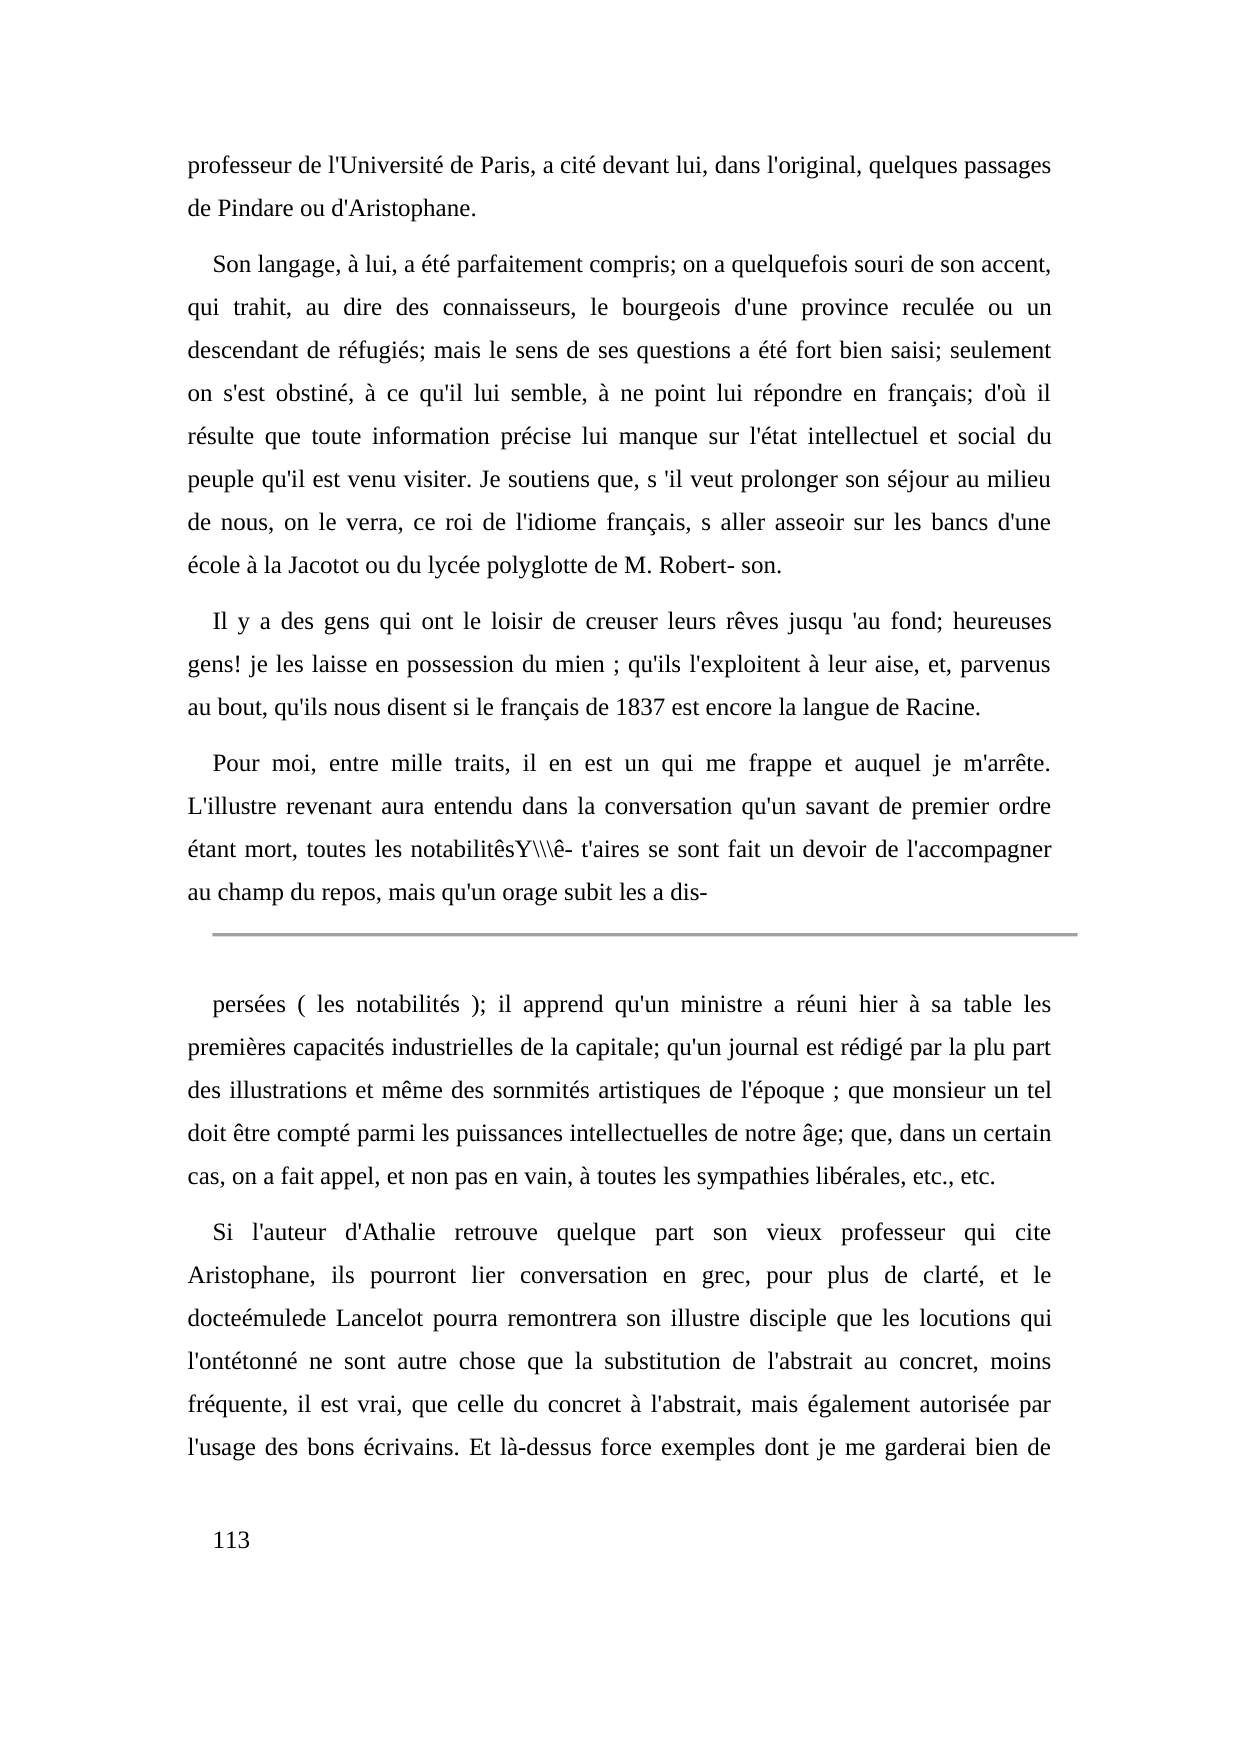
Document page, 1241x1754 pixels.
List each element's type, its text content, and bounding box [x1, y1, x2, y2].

text persées ( les notabilités ); il apprend qu'un ministre a réuni hier à sa table les premières capacités industrielles de la capitale; qu'un journal est rédigé par la plu part des illustrations et même des sornmités artistiques de l'époque ; que monsieur un tel doit être compté parmi les puissances intellectuelles de notre âge; que, dans un certain cas, on a fait appel, et non pas en vain, à toutes les sympathies libérales, etc., etc. [187, 989, 1053, 1190]
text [187, 1217, 1053, 1461]
text Pour moi, entre mille traits, il en est un qui me frappe et auquel je m'arrête. L'illustre revenant aura entendu dans la conversation qu'un savant de premier ordre étant mort, toutes les notabilitêsY\\\ê- t'aires se sont fait un devoir de l'accompagner au champ du repos, mais qu'un orage subit les a dis- [187, 748, 1053, 906]
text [187, 150, 1053, 222]
text Son langage, à lui, a été parfaitement compris; on a quelquefois souri de son accent, qui trahit, au dire des connaisseurs, le bourgeois d'une province reculée ou un descendant de réfugiés; mais le sens de ses questions a été fort bien saisi; seulement on s'est obstiné, à ce qu'il lui semble, à ne point lui répondre en français; d'où il résulte que toute information précise lui manque sur l'état intellectuel et social du peuple qu'il est venu visiter. Je soutiens que, s 'il veut prolonger son séjour au milieu de nous, on le verra, ce roi de l'idiome français, s aller asseoir sur les bancs d'une école à la Jacotot ou du lycée polyglotte de M. Robert- son. [187, 249, 1053, 579]
text Il y a des gens qui ont le loisir de creuser leurs rêves jusqu 'au fond; heureuses gens! je les laisse en possession du mien ; qu'ils l'exploitent à leur aise, et, parvenus au bout, qu'ils nous disent si le français de 1837 est encore la langue de Racine. [187, 606, 1053, 721]
